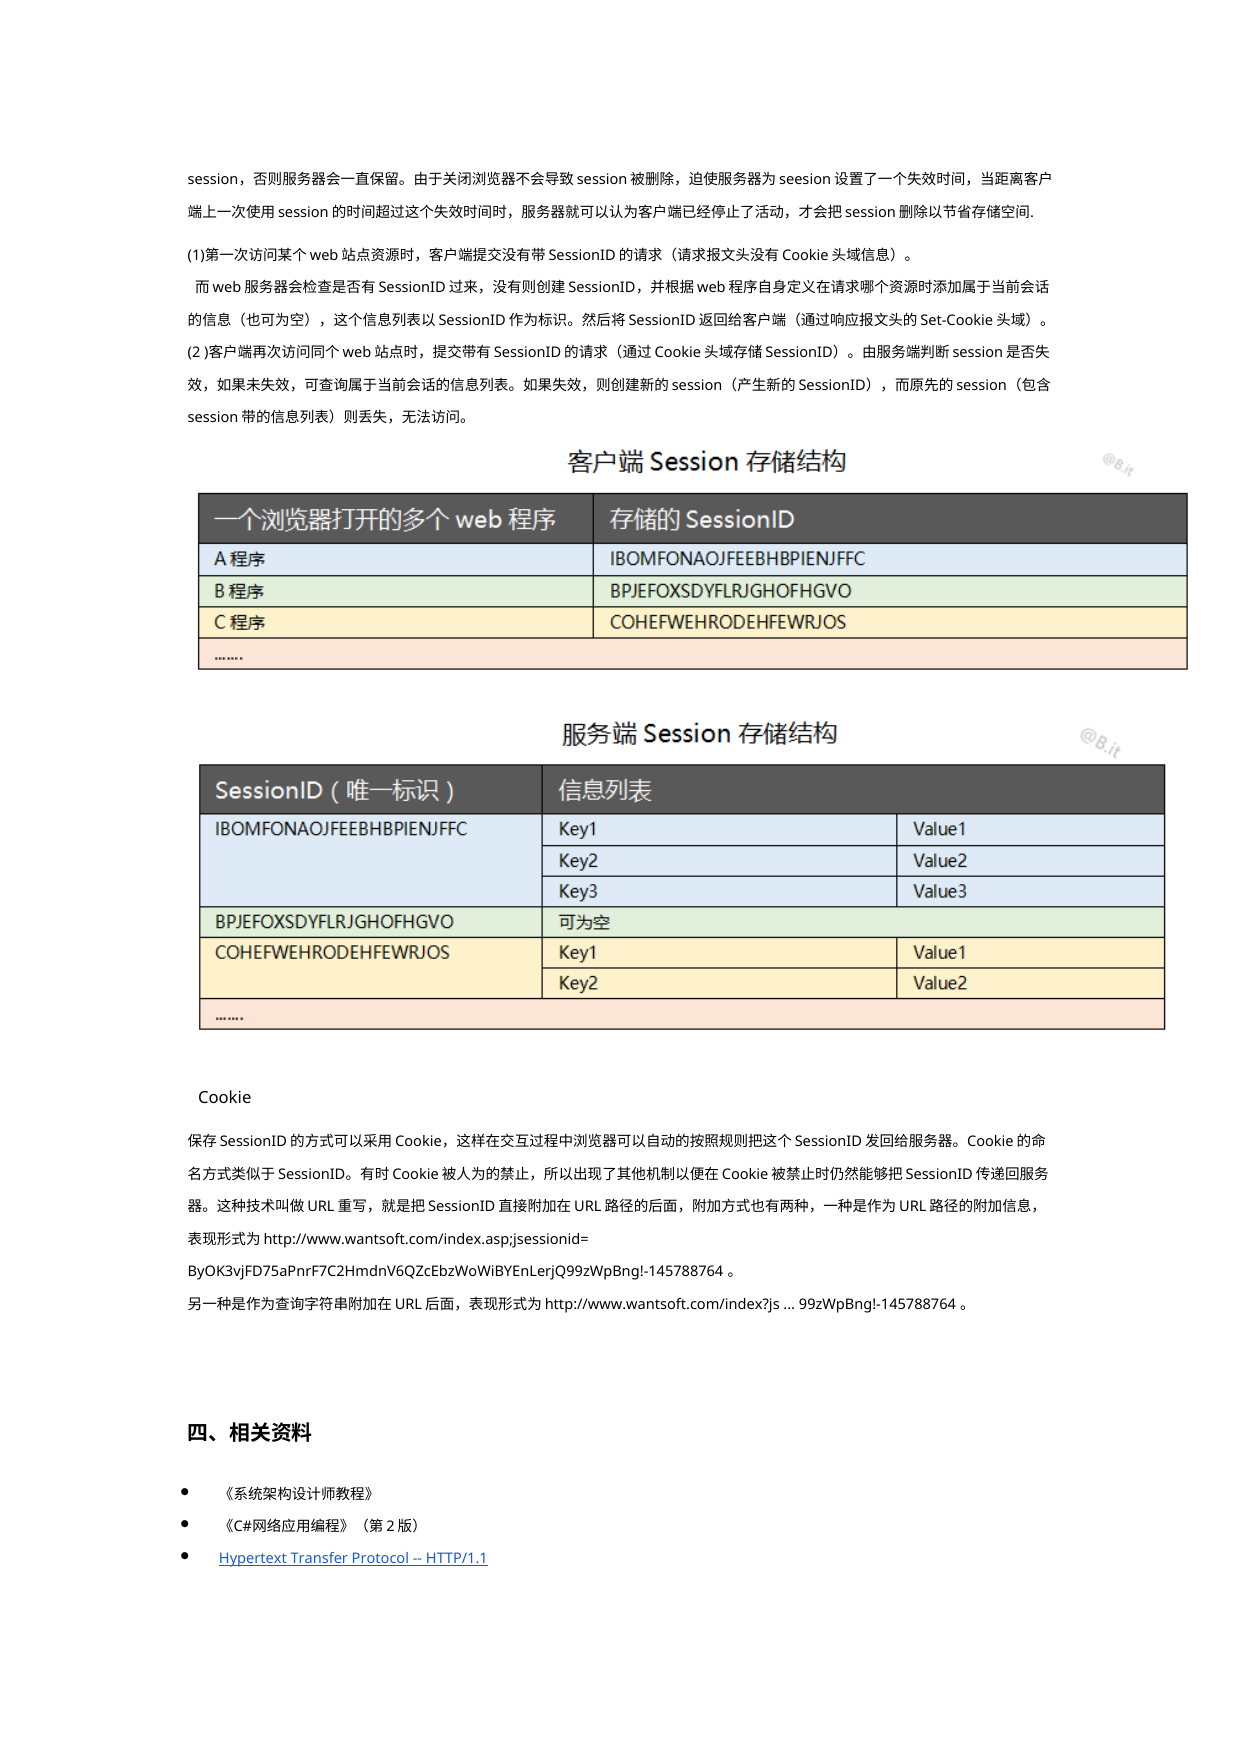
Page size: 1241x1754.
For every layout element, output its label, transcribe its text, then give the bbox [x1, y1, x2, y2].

text 保存SessionID的方式可以采用Cookie，这样在交互过程中浏览器可以自动的按照规则把这个SessionID发回给服务器。Cookie的命名方式类似于SessionID。有时Cookie被人为的禁止，所以出现了其他机制以便在Cookie被禁止时仍然能够把SessionID传递回服务器。这种技术叫做URL重写，就是把SessionID直接附加在URL路径的后面，附加方式也有两种，一种是作为URL路径的附加信息，表现形式为http://www.wantsoft.com/index.asp;jsessionid= ByOK3vjFD75aPnrF7C2HmdnV6QZcEbzWoWiBYEnLerjQ99zWpBng!-145788764 。 另一种是作为查询字符串附加在URL后面，表现形式为http://www.wantsoft.com/index?js ... 99zWpBng!-145788764 。 [187, 1124, 1053, 1319]
picture [187, 442, 1199, 691]
picture [187, 713, 1180, 1047]
list Hypertext Transfer Protocol -- HTTP/1.1 [181, 1542, 1053, 1574]
text 四、相关资料 [187, 1415, 1053, 1448]
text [187, 162, 1053, 227]
text Cookie [198, 1081, 1042, 1114]
text (1)第一次访问某个web站点资源时，客户端提交没有带SessionID的请求（请求报文头没有Cookie头域信息）。 而web服务器会检查是否有SessionID过来，没有则创建SessionID，并根据web程序自身定义在请求哪个资源时添加属于当前会话的信息（也可为空），这个信息列表以SessionID作为标识。然后将SessionID返回给客户端（通过响应报文头的Set-Cookie头域）。 (2 )客户端再次访问同个web站点时，提交带有SessionID的请求（通过Cookie头域存储SessionID）。由服务端判断session是否失效，如果未失效，可查询属于当前会话的信息列表。如果失效，则创建新的session（产生新的SessionID），而原先的session（包含session带的信息列表）则丢失，无法访问。 [187, 237, 1053, 432]
list 《C#网络应用编程》（第2版） [181, 1509, 1053, 1542]
list 《系统架构设计师教程》 [181, 1477, 1053, 1509]
